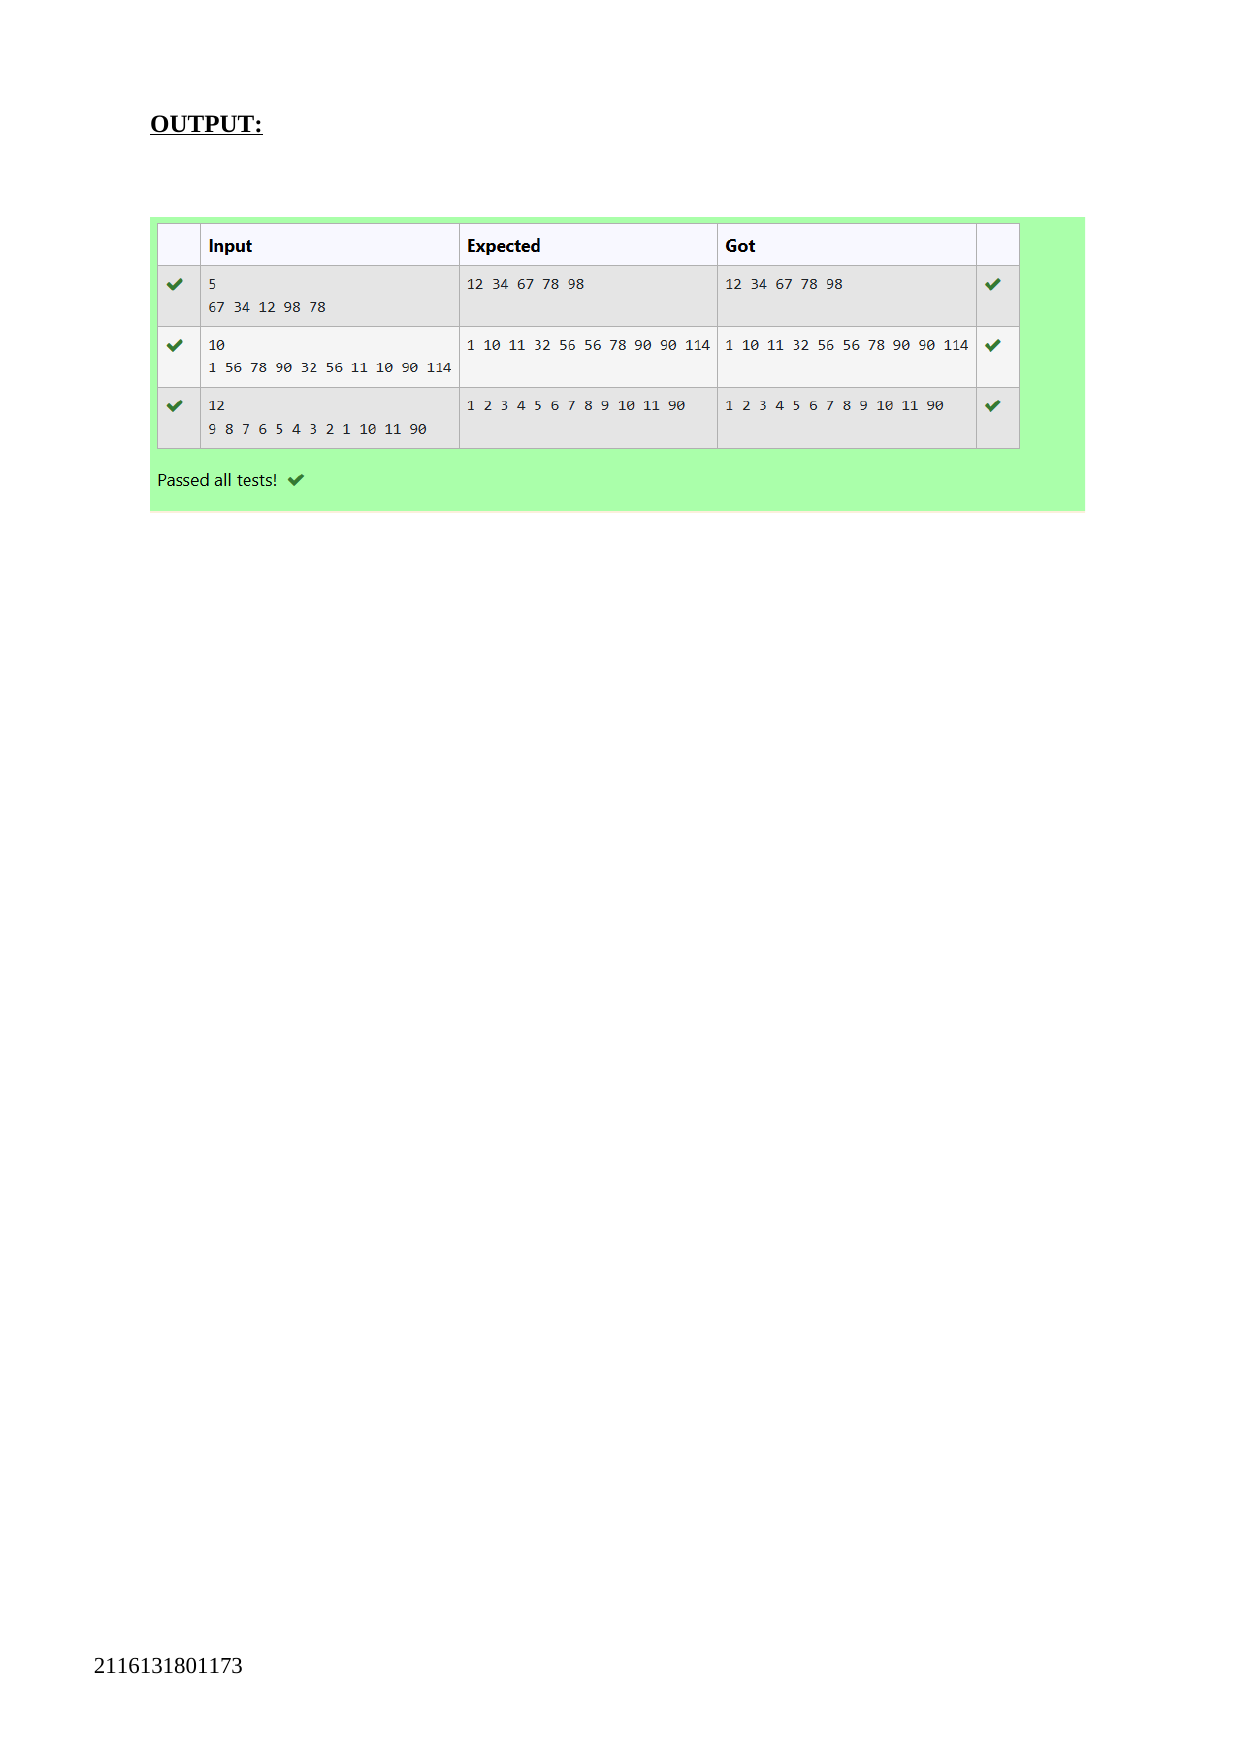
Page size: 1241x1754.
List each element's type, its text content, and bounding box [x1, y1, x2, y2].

text OUTPUT: [150, 109, 1155, 137]
picture [150, 217, 1085, 513]
